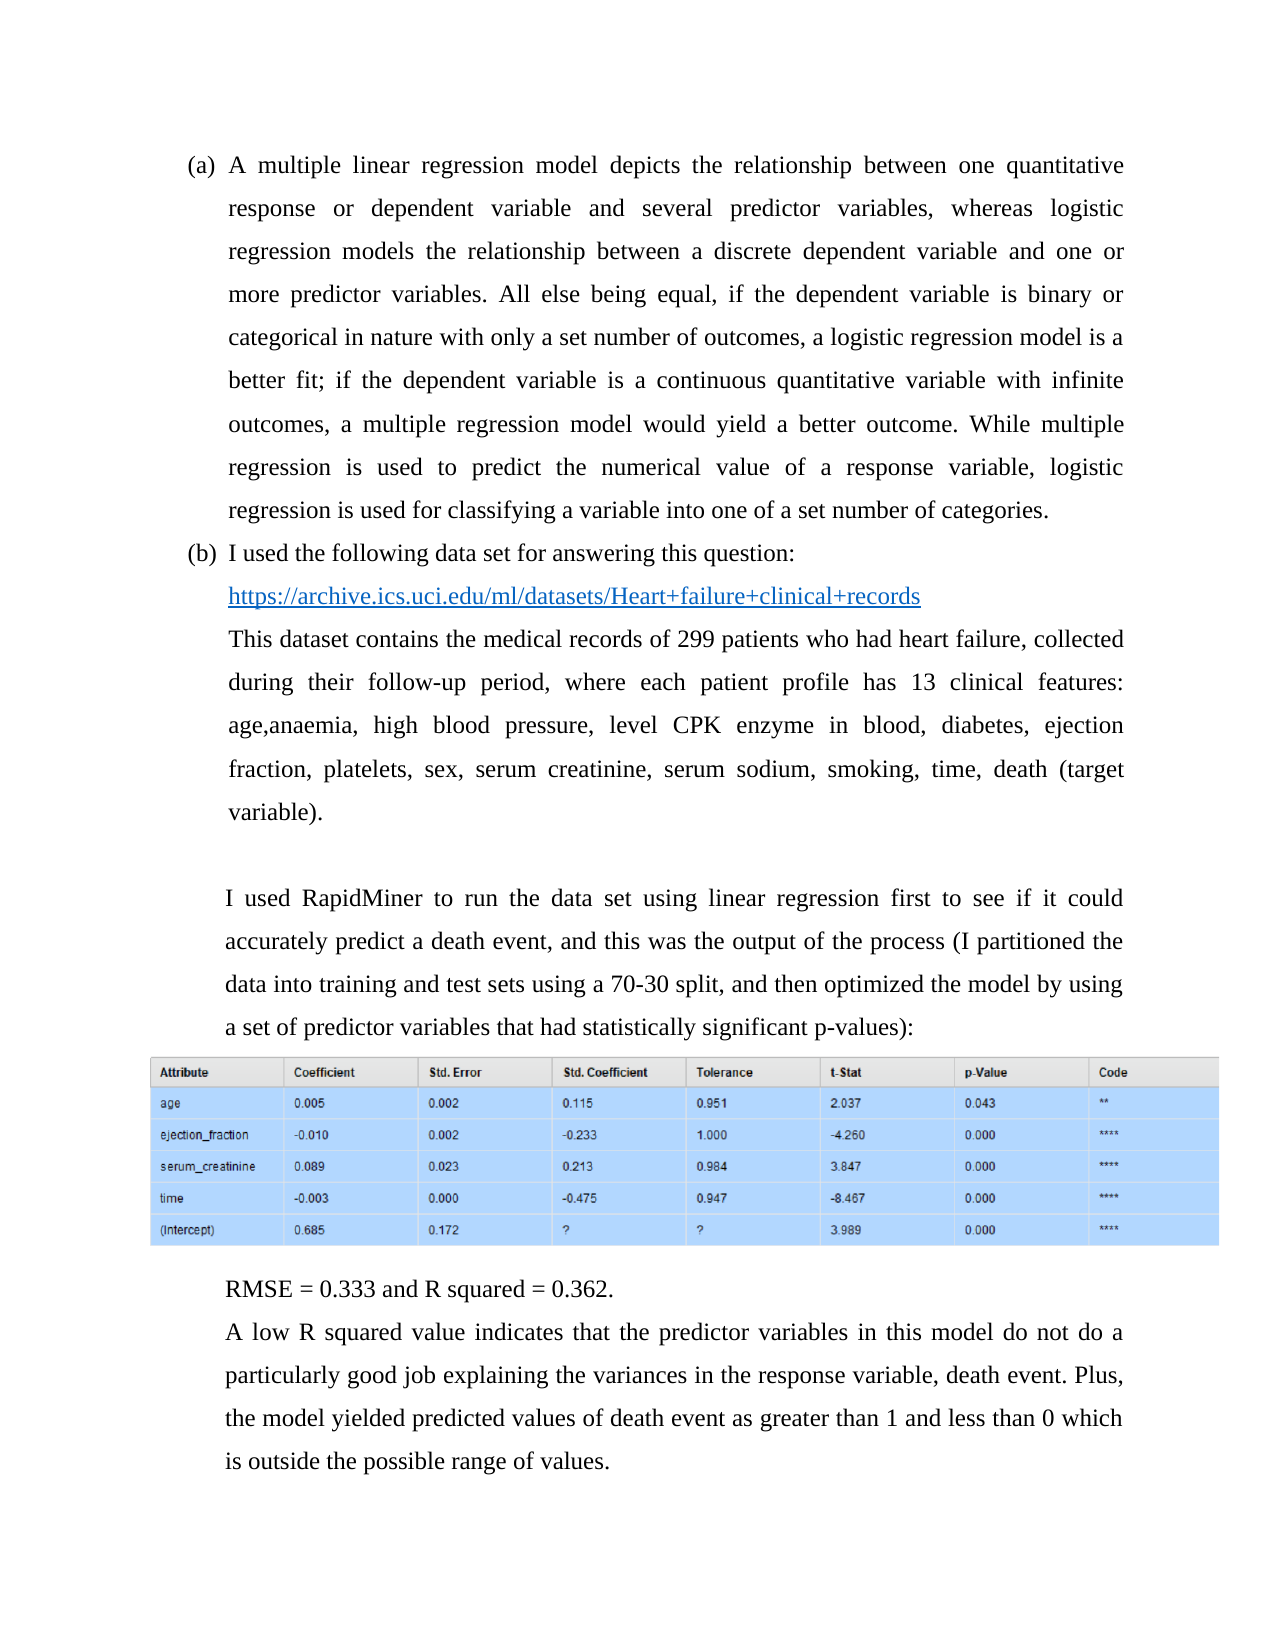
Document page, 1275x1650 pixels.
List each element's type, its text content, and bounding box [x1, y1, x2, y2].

list A multiple linear regression model depicts the relationship between one quantitative response or dependent variable and several predictor variables, whereas logistic regression models the relationship between a discrete dependent variable and one or more predictor variables. All else being equal, if the dependent variable is binary or categorical in nature with only a set number of outcomes, a logistic regression model is a better fit; if the dependent variable is a continuous quantitative variable with infinite outcomes, a multiple regression model would yield a better outcome. While multiple regression is used to predict the numerical value of a response variable, logistic regression is used for classifying a variable into one of a set number of categories. [187, 150, 1125, 524]
picture [150, 1055, 1220, 1246]
list I used the following data set for answering this question: [187, 538, 1125, 567]
text RMSE = 0.333 and R squared = 0.362. [150, 1274, 1125, 1303]
list https://archive.ics.uci.edu/ml/datasets/Heart+failure+clinical+records [228, 581, 1125, 610]
text A low R squared value indicates that the predictor variables in this model do not do a particularly good job explaining the variances in the response variable, death event. Plus, the model yielded predicted values of death event as greater than 1 and less than 0 which is outside the possible range of values. [225, 1317, 1125, 1475]
text I used RapidMiner to run the data set using linear regression first to see if it could accurately predict a death event, and this was the output of the process (I partitioned the data into training and test sets using a 70-30 split, and then optimized the model by using a set of predictor variables that had statistically significant p-values): [225, 883, 1125, 1041]
list This dataset contains the medical records of 299 patients who had heart failure, collected during their follow-up period, where each patient profile has 13 clinical features: age,anaemia, high blood pressure, level CPK enzyme in blood, diabetes, ejection fraction, platelets, sex, serum creatinine, serum sodium, smoking, time, death (target variable). [228, 624, 1125, 826]
